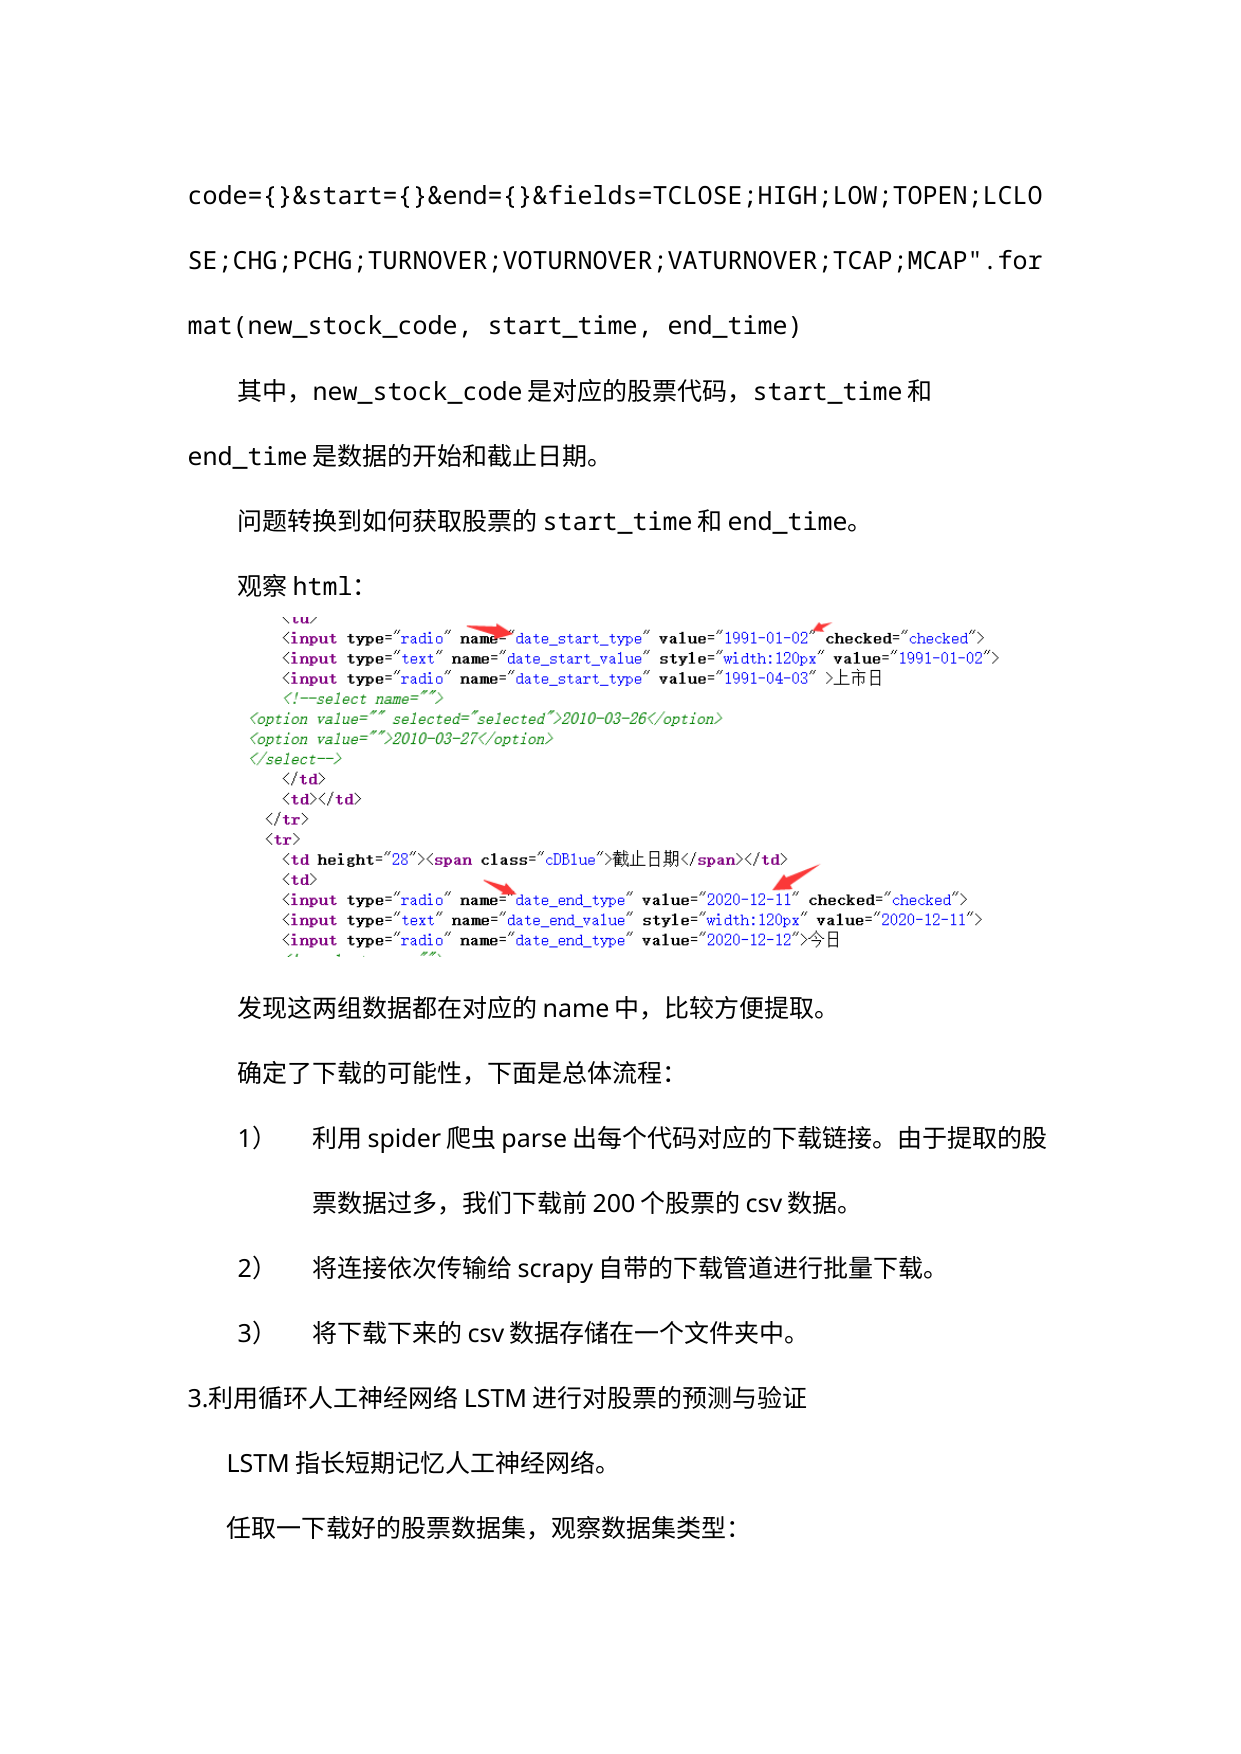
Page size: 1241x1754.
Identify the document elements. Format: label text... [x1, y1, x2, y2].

text 问题转换到如何获取股票的start_time和end_time。 [187, 487, 1053, 552]
list 将下载下来的csv数据存储在一个文件夹中。 [237, 1299, 1053, 1364]
list 利用spider爬虫parse出每个代码对应的下载链接。由于提取的股票数据过多，我们下载前200个股票的csv数据。 [237, 1104, 1053, 1234]
text 任取一下载好的股票数据集，观察数据集类型： [187, 1494, 1053, 1559]
list 将连接依次传输给scrapy自带的下载管道进行批量下载。 [237, 1234, 1053, 1299]
text LSTM指长短期记忆人工神经网络。 [187, 1429, 1053, 1494]
text 观察html： [187, 552, 1053, 617]
text 其中，new_stock_code是对应的股票代码，start_time和end_time是数据的开始和截止日期。 [187, 357, 1053, 487]
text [187, 162, 1053, 357]
text 3.利用循环人工神经网络LSTM进行对股票的预测与验证 [187, 1364, 1053, 1429]
picture [231, 617, 1097, 957]
text 发现这两组数据都在对应的name中，比较方便提取。 [187, 974, 1053, 1039]
text 确定了下载的可能性，下面是总体流程： [187, 1039, 1053, 1104]
